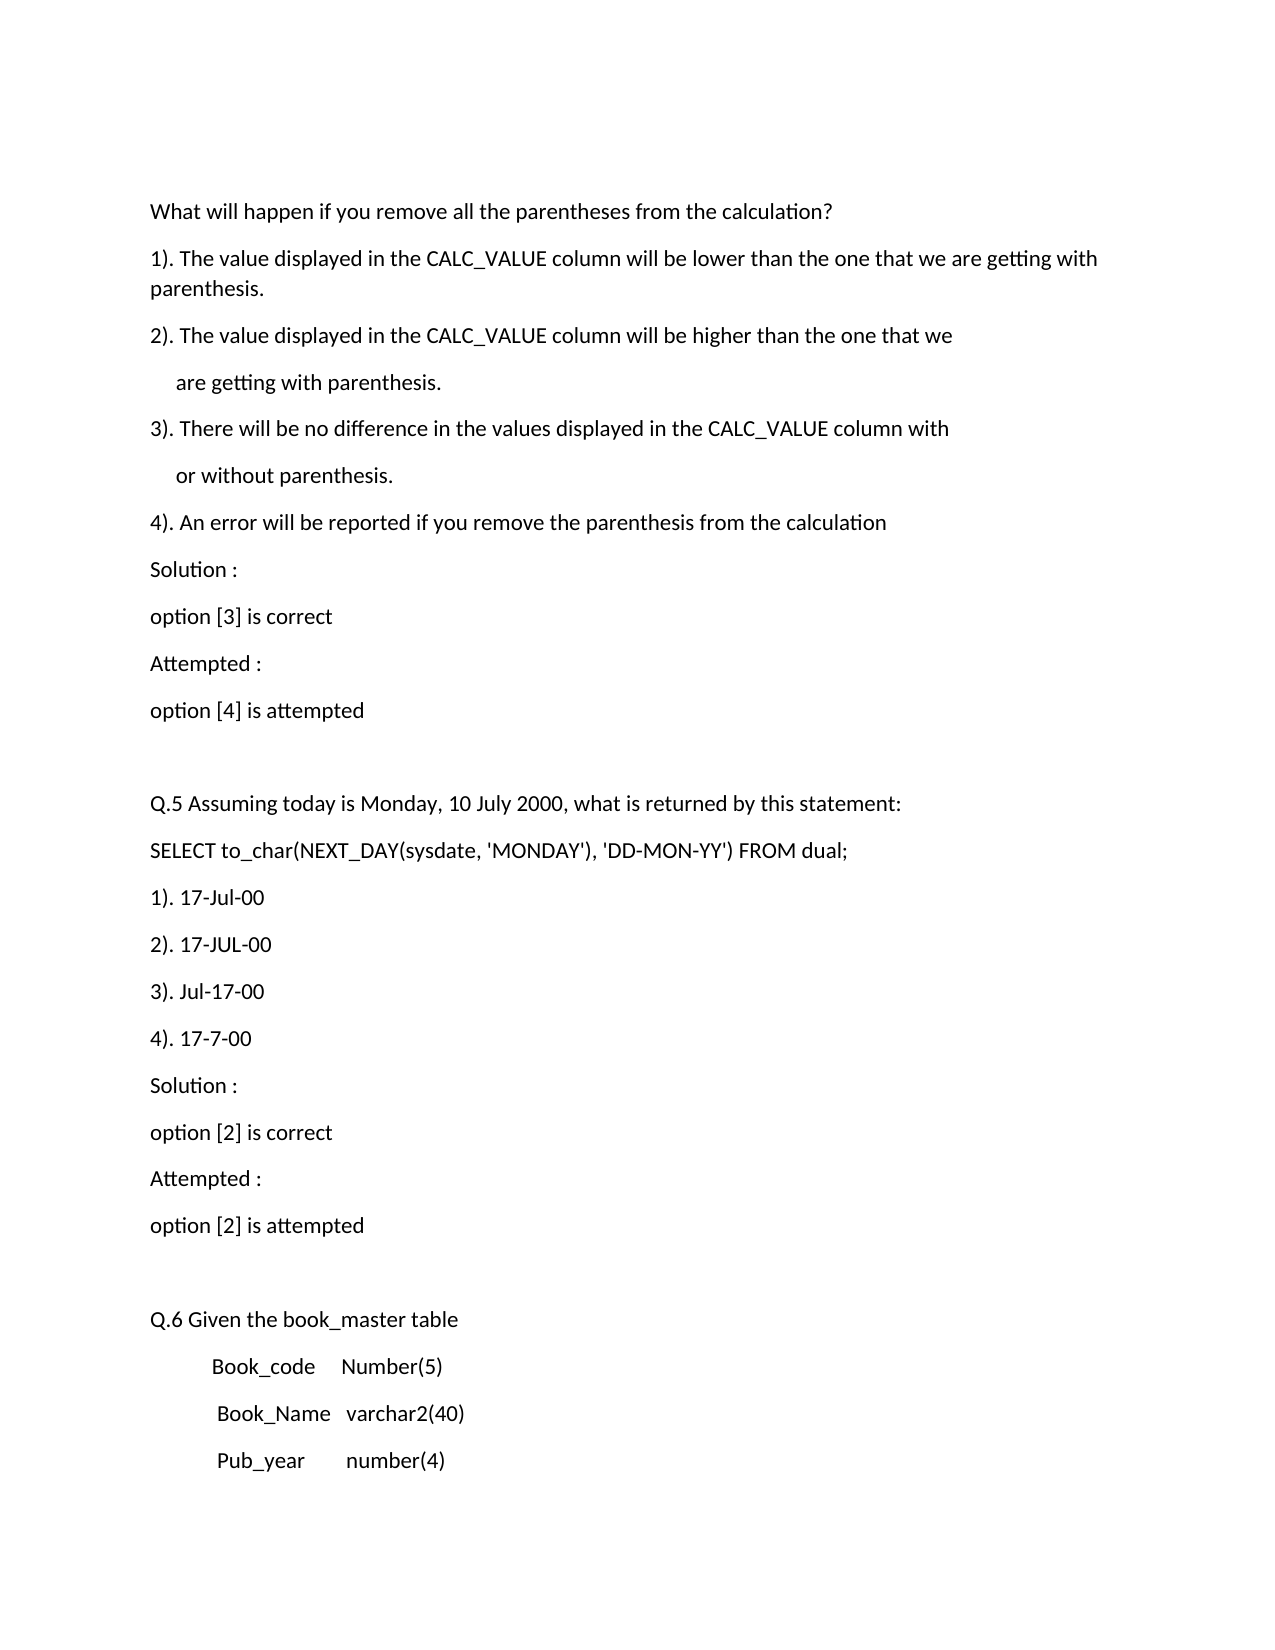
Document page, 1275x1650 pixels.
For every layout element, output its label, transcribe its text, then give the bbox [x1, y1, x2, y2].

text 3). Jul-17-00 [150, 977, 1125, 1005]
text 4). 17-7-00 [150, 1024, 1125, 1052]
text Attempted : [150, 1164, 1125, 1193]
text are getting with parenthesis. [150, 368, 1125, 396]
text option [3] is correct [150, 602, 1125, 630]
text Attempted : [150, 649, 1125, 677]
text Pub_year number(4) [150, 1446, 1125, 1474]
text 4). An error will be reported if you remove the parenthesis from the calculation [150, 508, 1125, 536]
text Solution : [150, 555, 1125, 583]
text option [2] is correct [150, 1118, 1125, 1146]
text Q.5 Assuming today is Monday, 10 July 2000, what is returned by this statement: [150, 789, 1125, 818]
text 2). 17-JUL-00 [150, 930, 1125, 958]
text Book_code Number(5) [150, 1352, 1125, 1380]
text option [4] is attempted [150, 696, 1125, 724]
text What will happen if you remove all the parentheses from the calculation? [150, 197, 1125, 225]
text SELECT to_char(NEXT_DAY(sysdate, 'MONDAY'), 'DD-MON-YY') FROM dual; [150, 836, 1125, 864]
text Q.6 Given the book_master table [150, 1305, 1125, 1333]
text 1). 17-Jul-00 [150, 883, 1125, 911]
text 2). The value displayed in the CALC_VALUE column will be higher than the one that we [150, 321, 1125, 349]
text Solution : [150, 1071, 1125, 1099]
text Book_Name varchar2(40) [150, 1399, 1125, 1427]
text option [2] is attempted [150, 1211, 1125, 1239]
text or without parenthesis. [150, 461, 1125, 489]
text 1). The value displayed in the CALC_VALUE column will be lower than the one that we are getting with parenthesis. [150, 244, 1125, 302]
text 3). There will be no difference in the values displayed in the CALC_VALUE column with [150, 414, 1125, 443]
